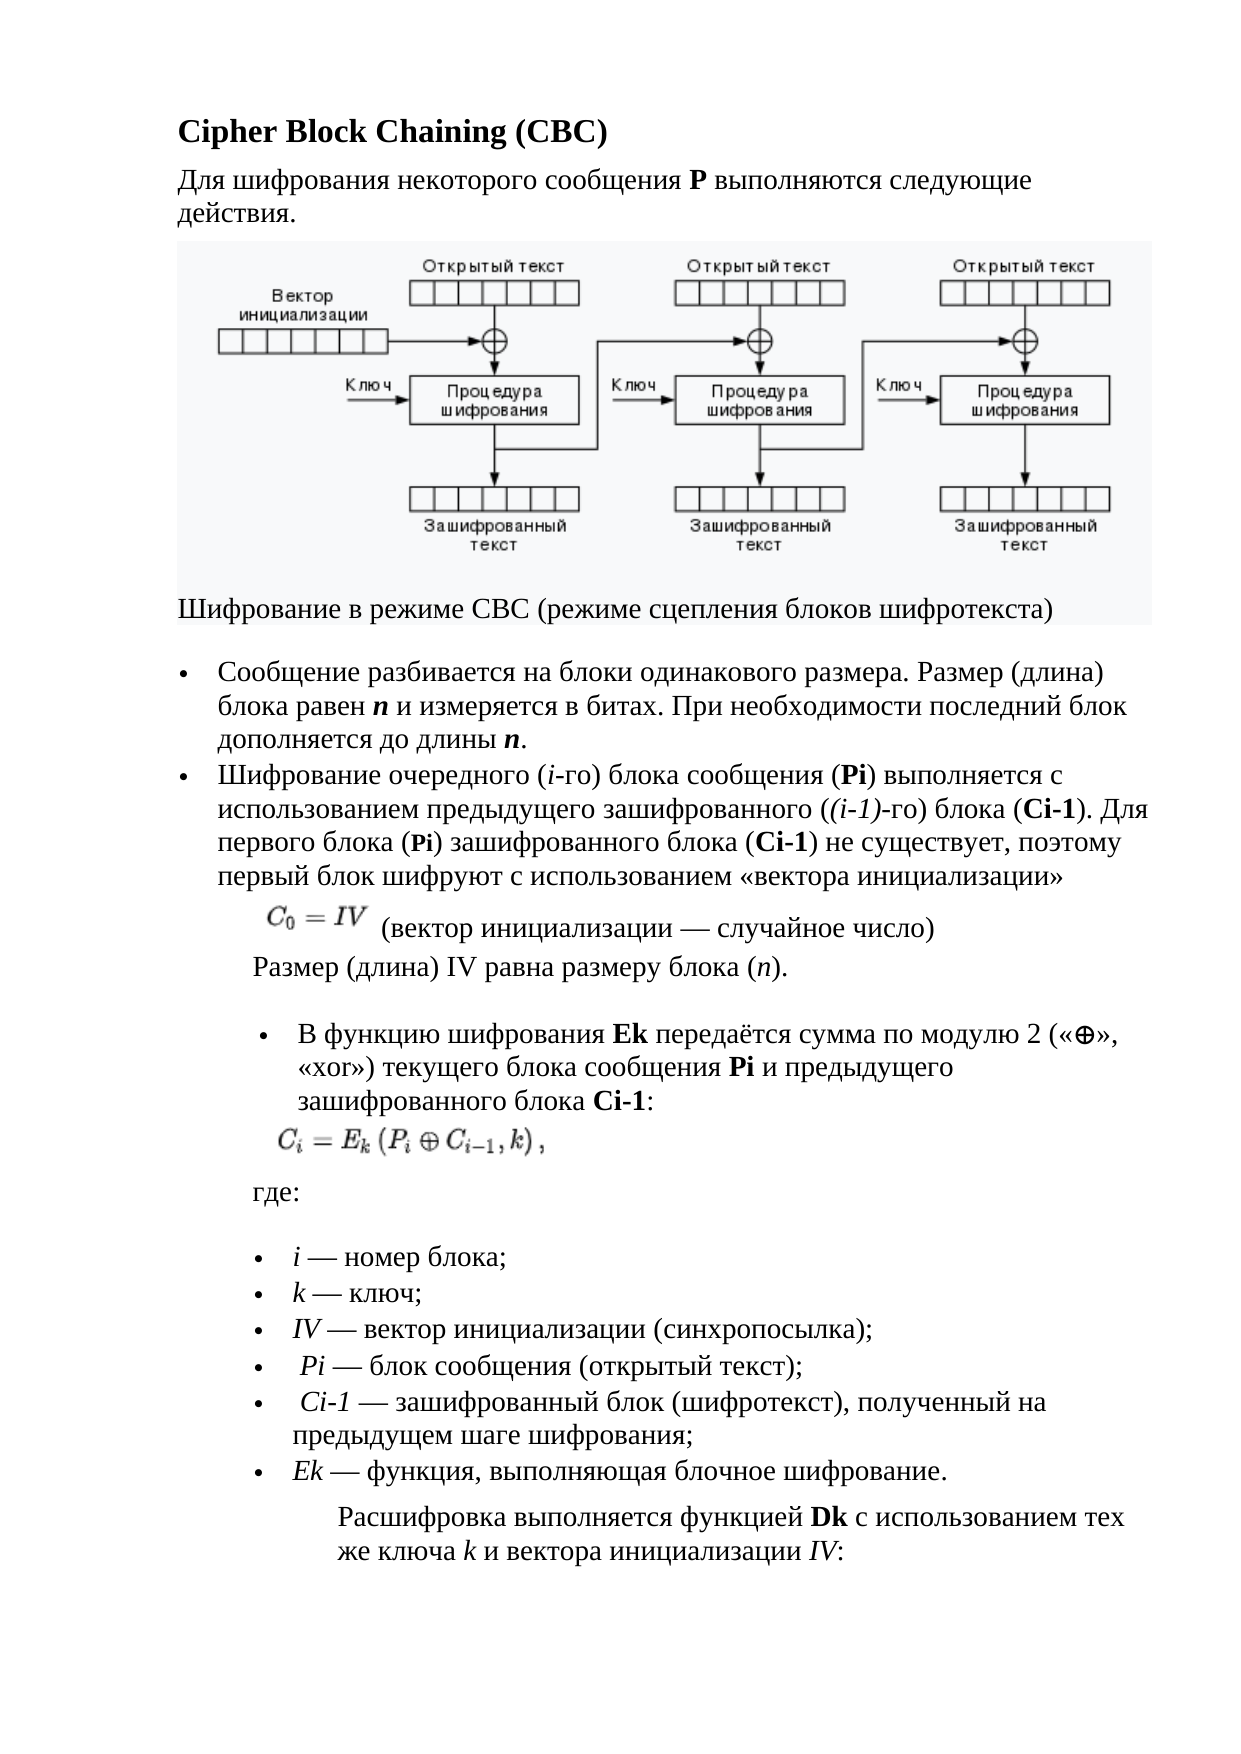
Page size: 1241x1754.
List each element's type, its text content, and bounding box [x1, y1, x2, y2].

list {\displaystyle P_{i}} Pi — блок сообщения (открытый текст); [255, 1348, 1152, 1381]
text Для шифрования некоторого сообщения {\displaystyle P}P выполняются следующие действия. [177, 162, 1152, 229]
list В функцию шифрования {\displaystyle E_{k}}Ek передаётся сумма по модулю 2 («⊕», «xor») текущего блока сообщения {\displaystyle P_{i}}Pi и предыдущего зашифрованного блока {\displaystyle C_{i-1}}Ci-1: [260, 1014, 1152, 1117]
list Сообщение разбивается на блоки одинакового размера. Размер (длина) блока равен n и измеряется в битах. При необходимости последний блок дополняется до длины {\displaystyle n}n../. [180, 654, 1152, 755]
list Шифрование очередного (i-го) блока сообщения ({\displaystyle P_{i}}Pi) выполняется с использованием предыдущего зашифрованного ((i-1)-го) блока ({\displaystyle C_{i-1}}Сi-1). Для первого блока ({\displaystyle P_{1}}Pi) зашифрованного блока ({\displaystyle C_{0}}Ci-1) не существует, поэтому первый блок шифруют с использованием «вектора инициализации» [180, 757, 1152, 891]
list k — ключ; [255, 1276, 1152, 1309]
picture [195, 241, 1134, 571]
list {\displaystyle C_{i-1}} Сi-1 — зашифрованный блок (шифротекст), полученный на предыдущем шаге шифрования; [255, 1384, 1152, 1451]
text где: [252, 1174, 1152, 1208]
list IV — вектор инициализации (синхропосылка); [255, 1312, 1152, 1345]
text {\displaystyle C_{0}=IV} (вектор инициализации — случайное число) [252, 894, 1152, 944]
picture [257, 1119, 544, 1163]
text Размер (длина) IV равна размеру блока (n). [252, 949, 1152, 982]
text Расшифровка выполняется функцией {\displaystyle D_{k}}Dk с использованием тех же ключа k и вектора инициализации IV: [337, 1499, 1152, 1566]
list {\displaystyle E_{k}}Ek — функция, выполняющая блочное шифрование. [255, 1453, 1152, 1487]
list i — номер блока; [255, 1239, 1152, 1273]
subtitle Cipher Block Chaining (CBC) [177, 111, 1152, 149]
text Шифрование в режиме CBC (режиме сцепления блоков шифротекста) [177, 590, 1152, 625]
picture [257, 893, 374, 938]
